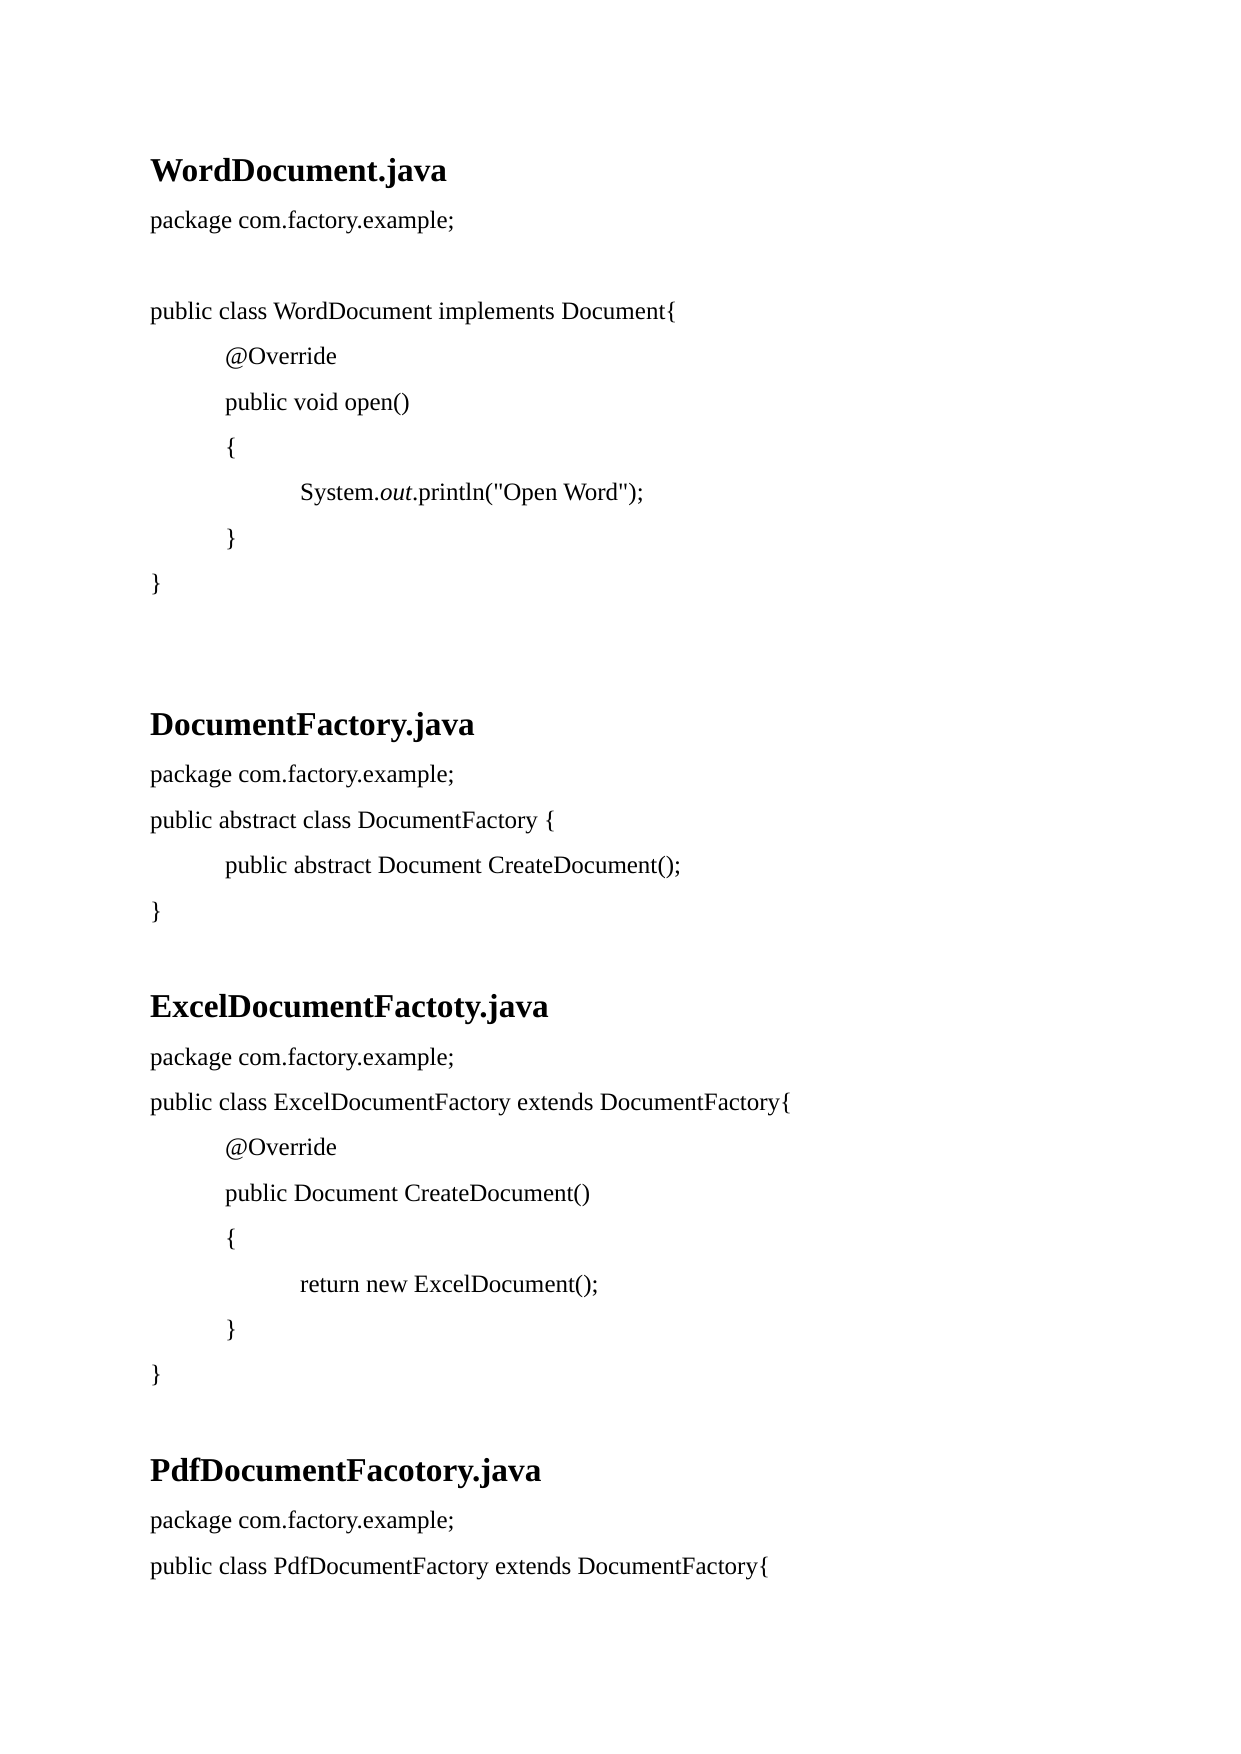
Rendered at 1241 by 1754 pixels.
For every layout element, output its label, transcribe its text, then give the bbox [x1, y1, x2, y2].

text @Override [150, 341, 1090, 370]
text } [150, 1359, 1090, 1388]
text package com.factory.example; [150, 1042, 1090, 1070]
text } [150, 896, 1090, 924]
text { [150, 432, 1090, 461]
text public abstract class DocumentFactory { [150, 805, 1090, 834]
text } [150, 1314, 1090, 1343]
text package com.factory.example; [150, 1505, 1090, 1534]
text return new ExcelDocument(); [150, 1269, 1090, 1297]
text @Override [150, 1132, 1090, 1161]
text package com.factory.example; [150, 205, 1090, 234]
text public class WordDocument implements Document{ [150, 296, 1090, 324]
text ExcelDocumentFactoty.java [150, 987, 1090, 1025]
text } [150, 523, 1090, 552]
text public class ExcelDocumentFactory extends DocumentFactory{ [150, 1087, 1090, 1116]
text } [150, 568, 1090, 597]
text System.out.println("Open Word"); [150, 477, 1090, 506]
text { [150, 1223, 1090, 1252]
text public void open() [150, 387, 1090, 415]
text DocumentFactory.java [150, 704, 1090, 743]
text public abstract Document CreateDocument(); [150, 850, 1090, 879]
text PdfDocumentFacotory.java [150, 1450, 1090, 1489]
text package com.factory.example; [150, 759, 1090, 788]
text public class PdfDocumentFactory extends DocumentFactory{ [150, 1551, 1090, 1579]
text WordDocument.java [150, 150, 1090, 188]
text public Document CreateDocument() [150, 1178, 1090, 1207]
